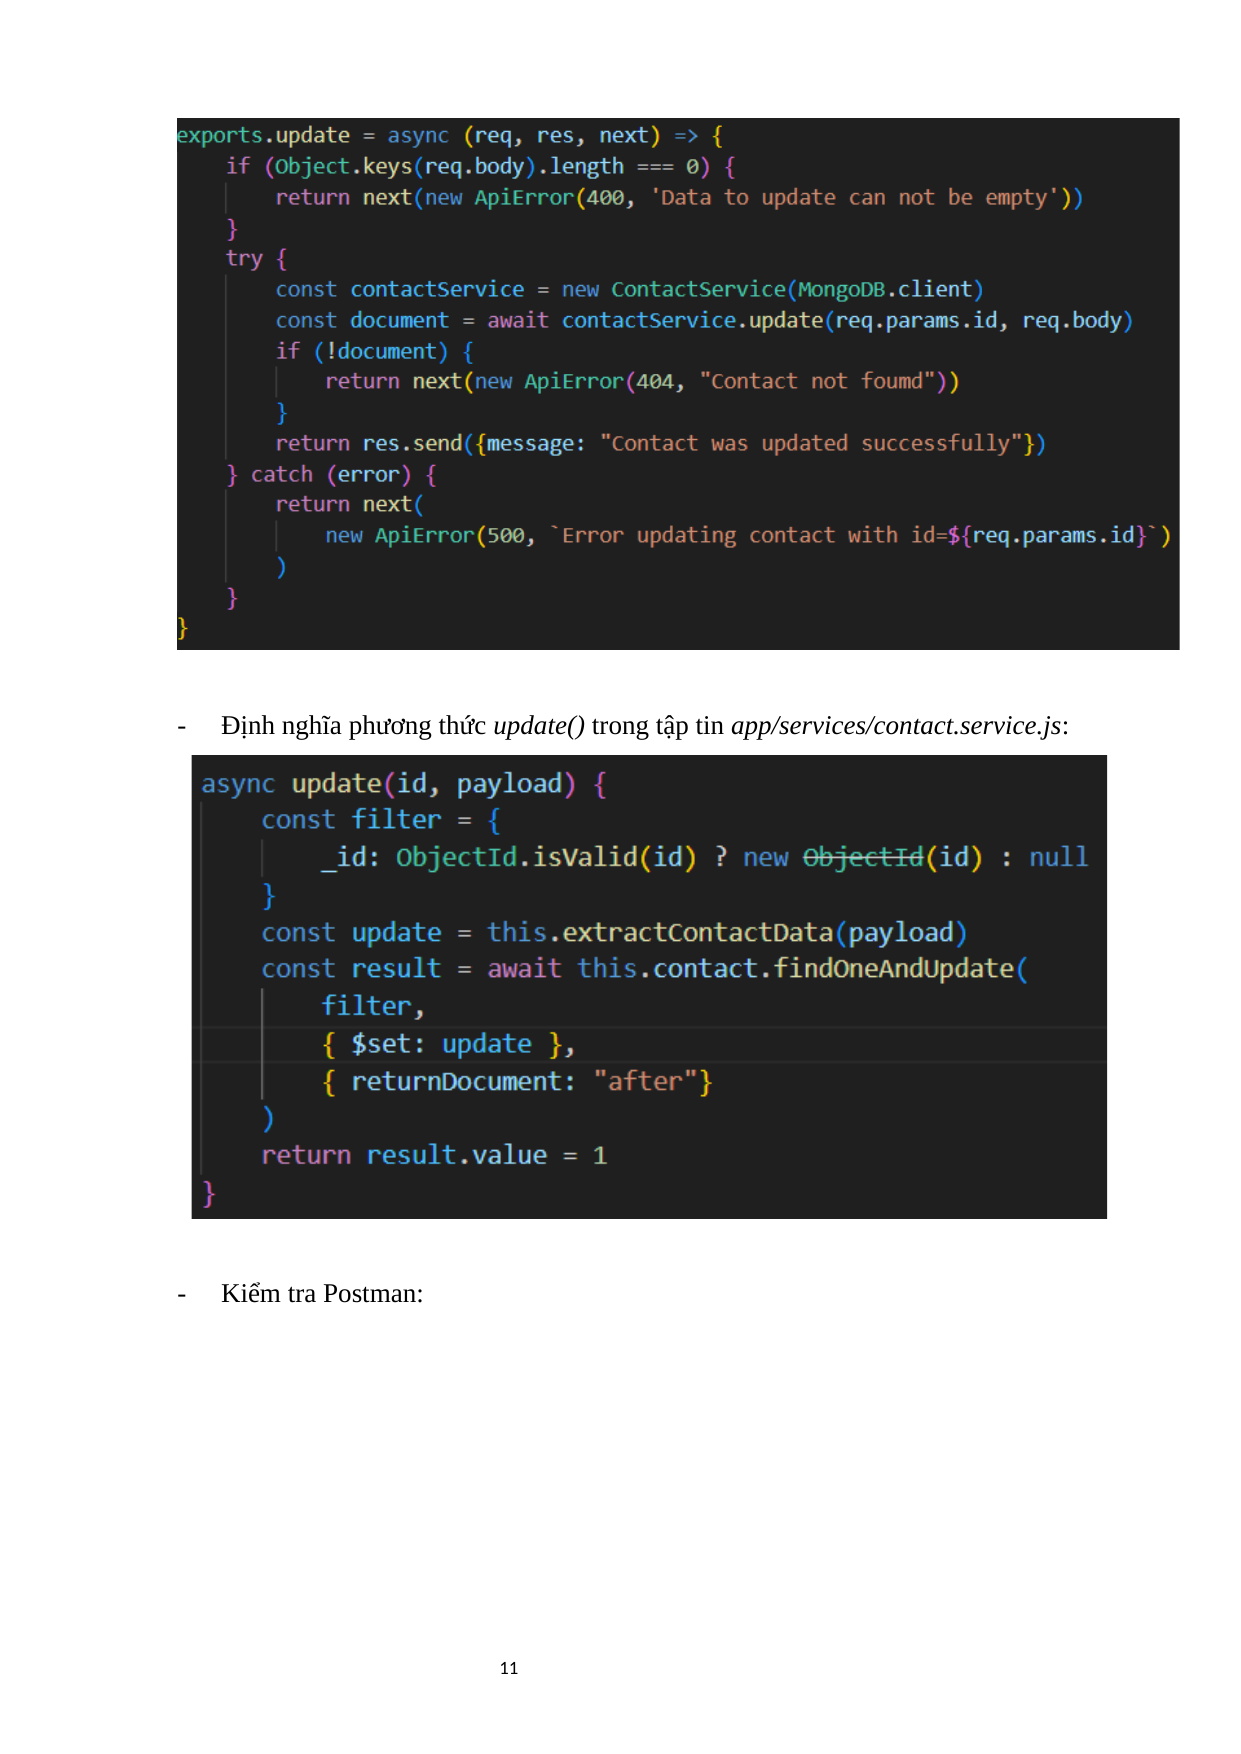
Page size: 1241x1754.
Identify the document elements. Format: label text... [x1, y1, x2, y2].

picture [177, 118, 1180, 650]
text - Kiểm tra Postman: [177, 1277, 1122, 1309]
picture [191, 755, 1108, 1219]
text - Định nghĩa phương thức update() trong tập tin app/services/contact.service.js: [177, 709, 1122, 740]
